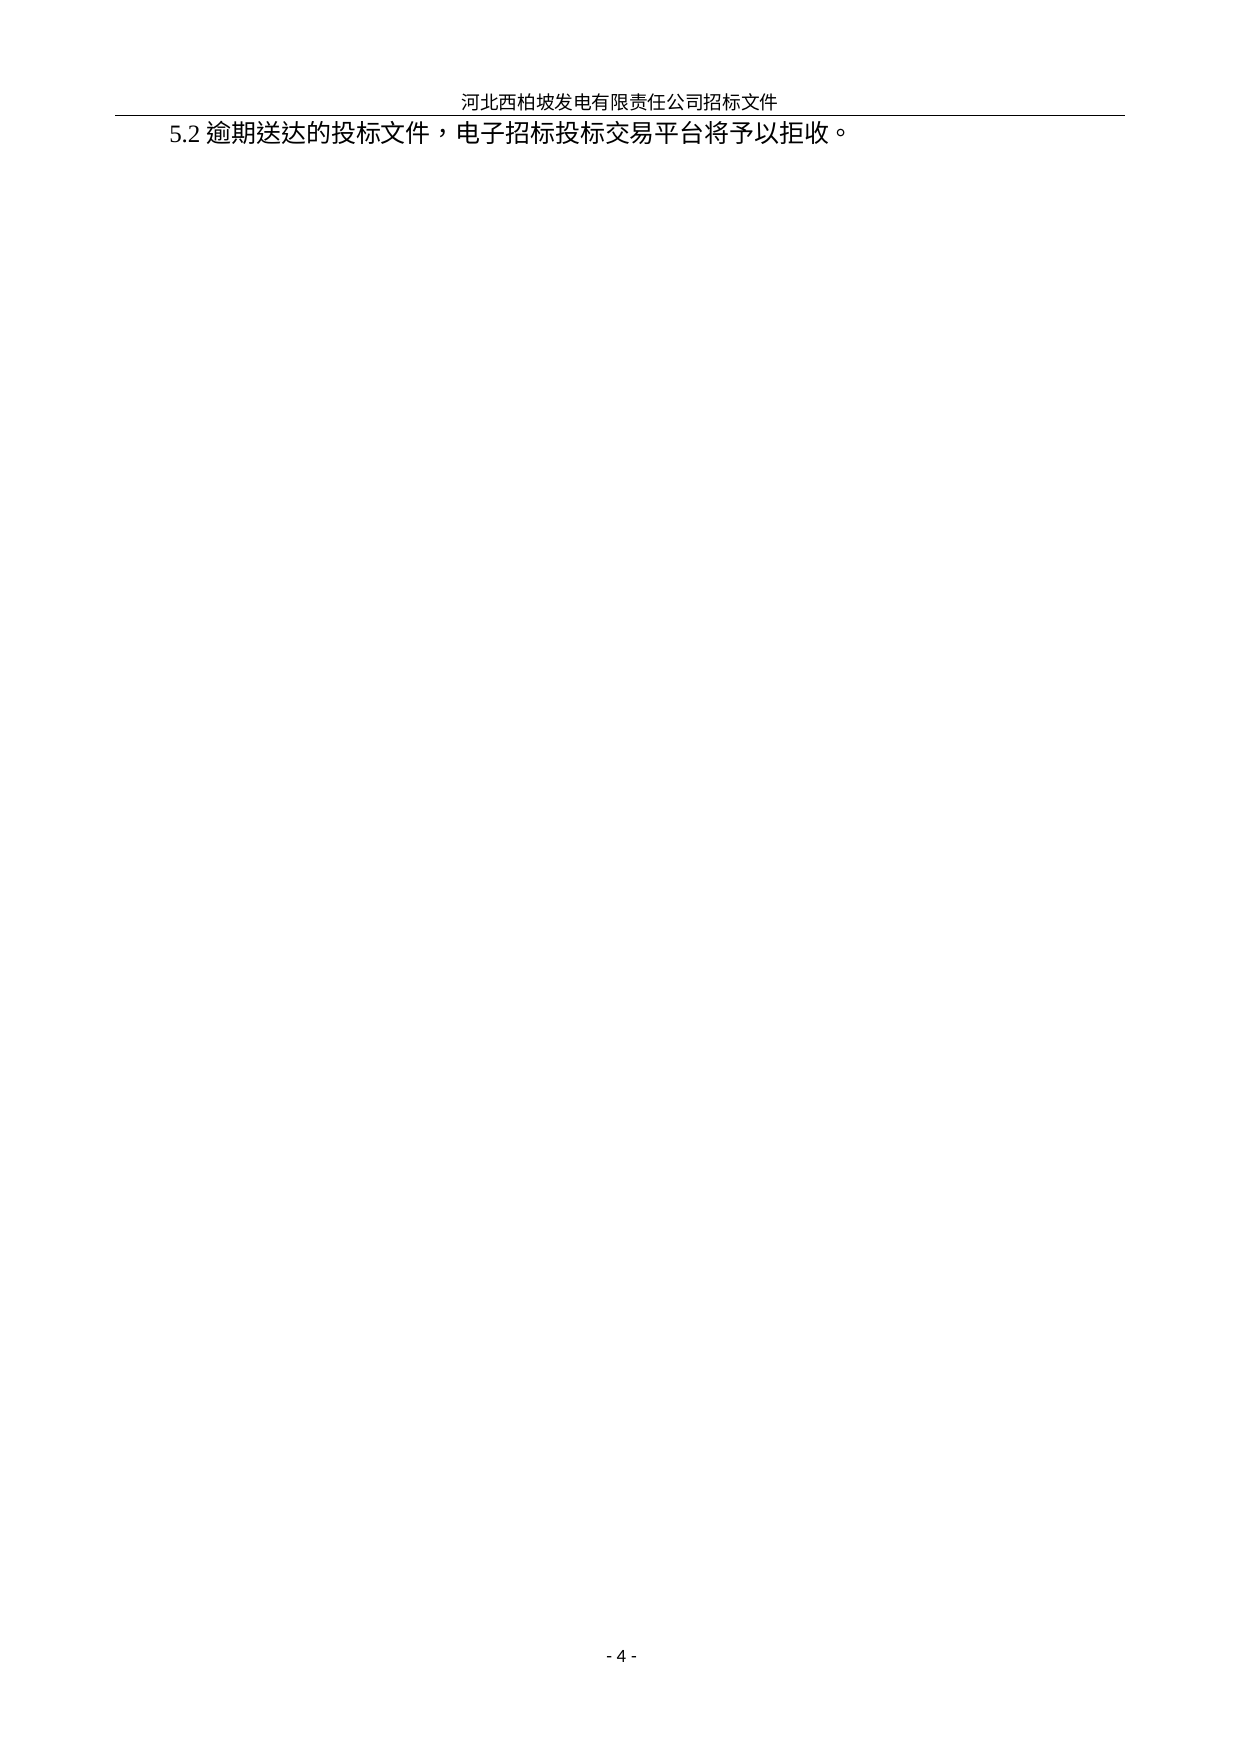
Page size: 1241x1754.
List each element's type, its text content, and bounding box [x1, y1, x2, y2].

text 5.2 逾期送达的投标文件，电子招标投标交易平台将予以拒收。 [169, 118, 1125, 149]
